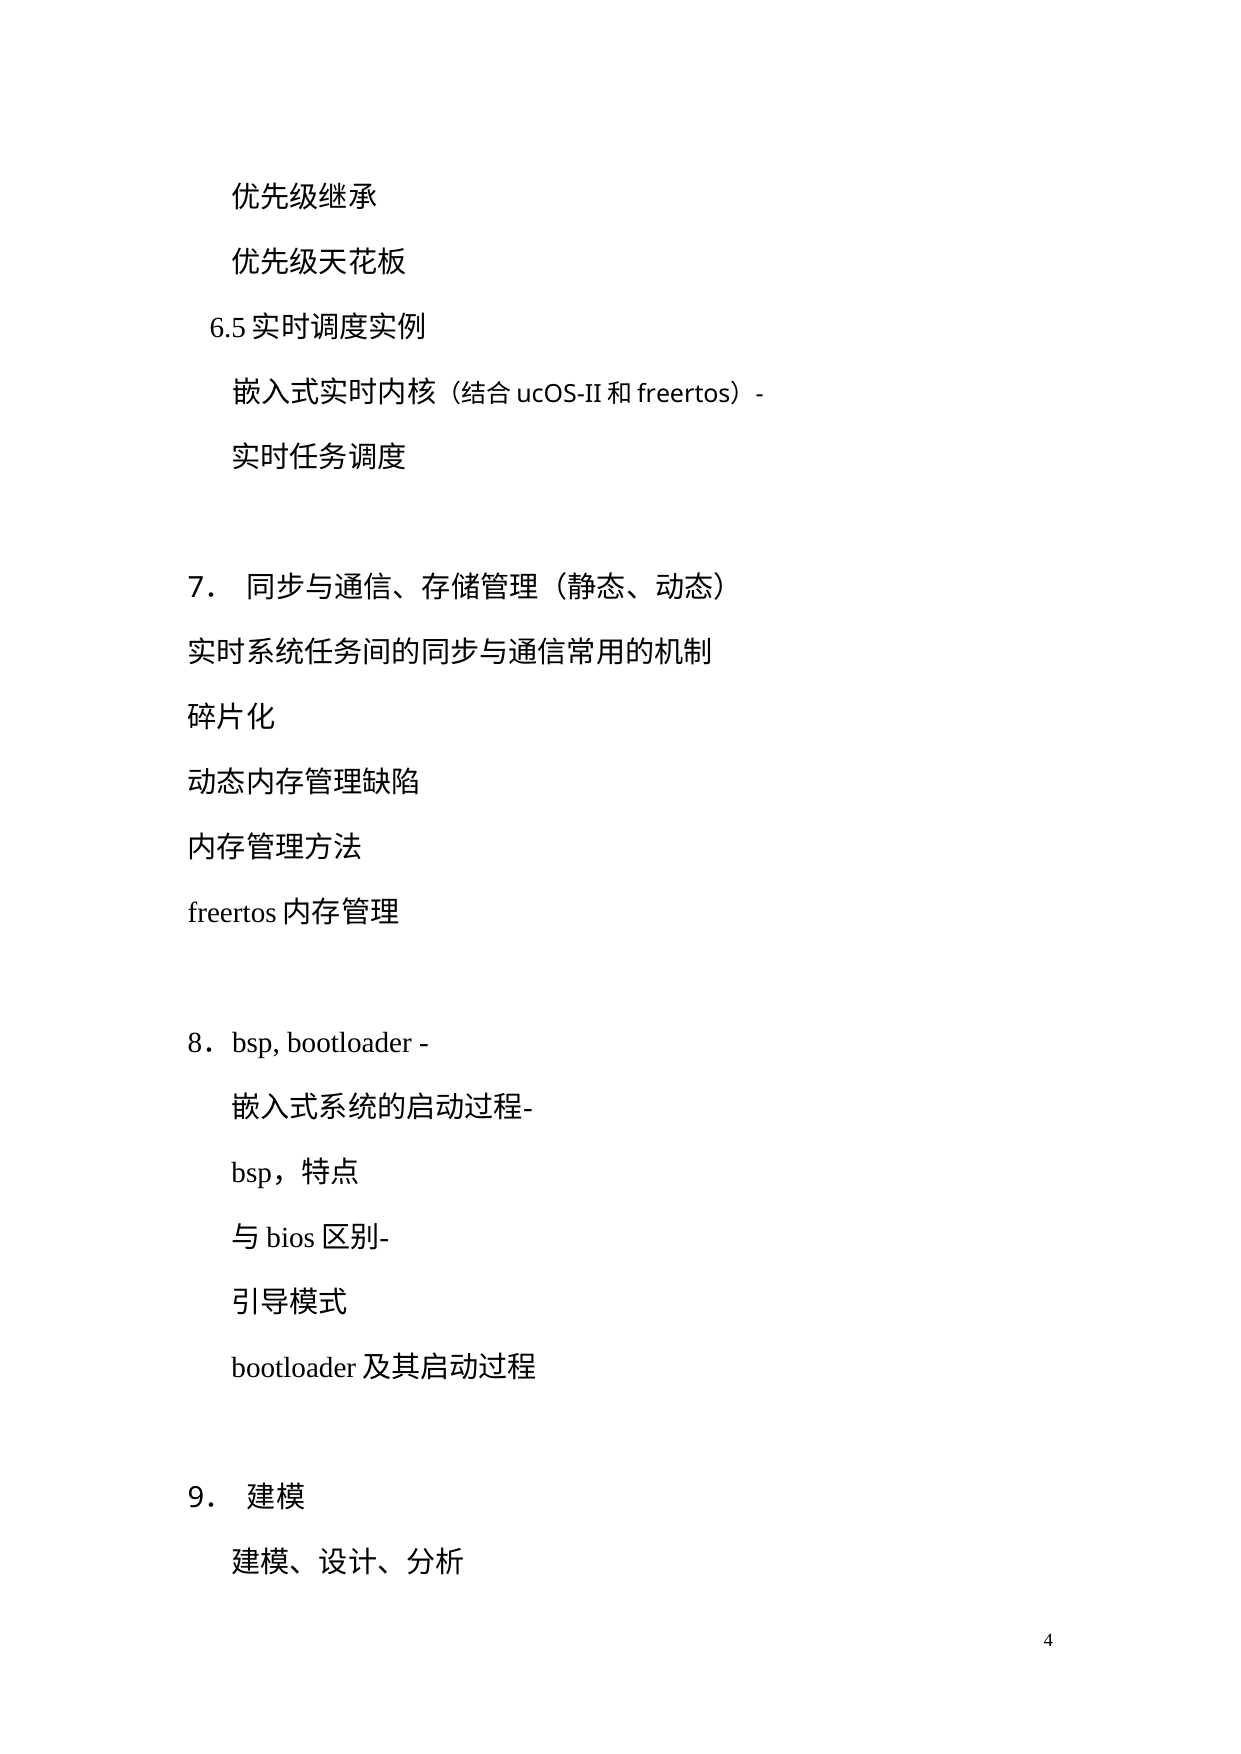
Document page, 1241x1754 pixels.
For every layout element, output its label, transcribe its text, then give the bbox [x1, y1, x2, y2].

text 动态内存管理缺陷 [187, 747, 1053, 812]
text 碎片化 [187, 682, 1053, 747]
text 实时任务调度 [187, 422, 1053, 487]
text bootloader及其启动过程 [187, 1332, 1053, 1397]
text 嵌入式实时内核（结合ucOS-II和freertos）- [232, 357, 1053, 422]
text 建模、设计、分析 [187, 1527, 1053, 1592]
text 与bios区别- [187, 1202, 1053, 1267]
list 建模 [187, 1462, 1053, 1527]
list 同步与通信、存储管理（静态、动态） [187, 552, 1053, 617]
text 6.5实时调度实例 [187, 292, 1053, 357]
text 优先级天花板 [187, 227, 1053, 292]
text 优先级继承 [187, 162, 1053, 227]
text bsp，特点 [187, 1137, 1053, 1202]
list bsp, bootloader - [187, 1007, 1053, 1072]
text freertos内存管理 [187, 877, 1053, 942]
text 引导模式 [187, 1267, 1053, 1332]
text 嵌入式系统的启动过程- [187, 1072, 1053, 1137]
text 内存管理方法 [187, 812, 1053, 877]
text 实时系统任务间的同步与通信常用的机制 [187, 617, 1053, 682]
